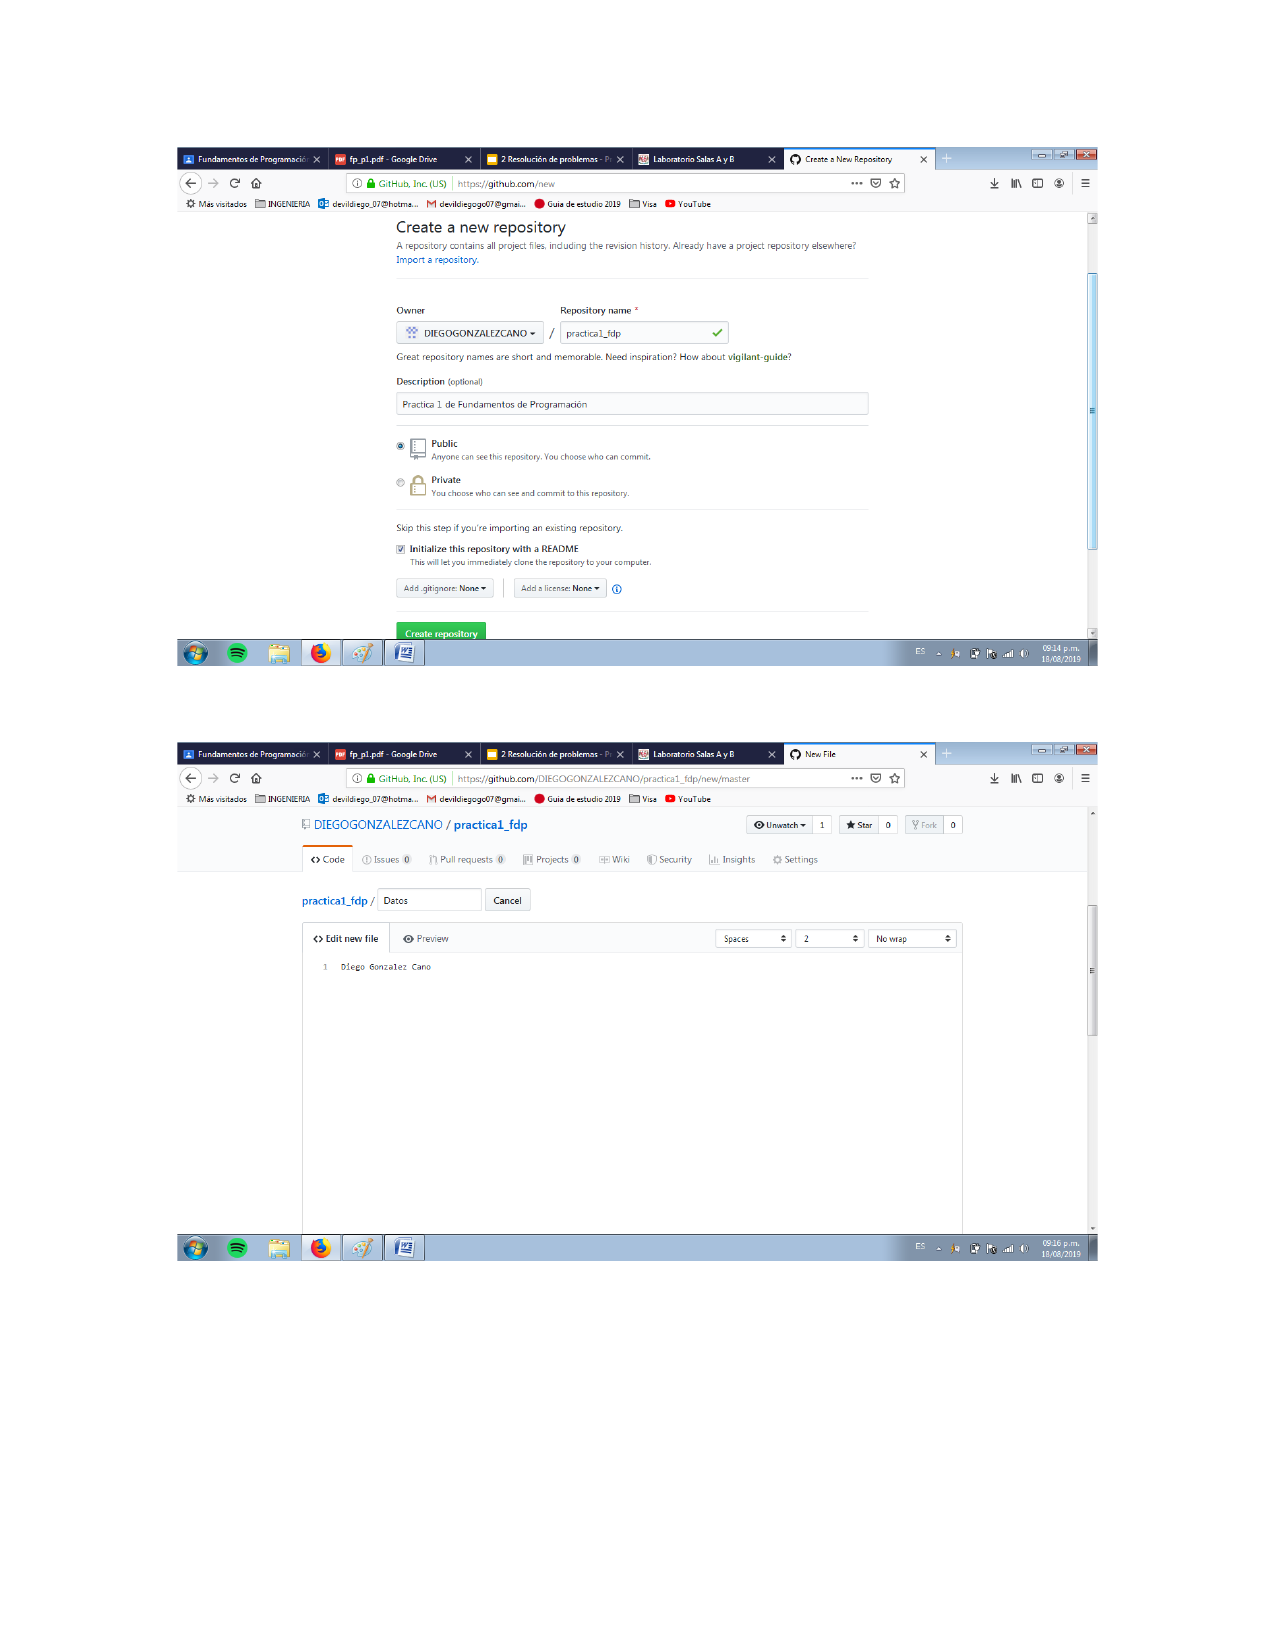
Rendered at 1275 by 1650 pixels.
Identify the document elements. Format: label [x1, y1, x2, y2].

picture [177, 742, 1098, 1261]
picture [177, 147, 1098, 666]
